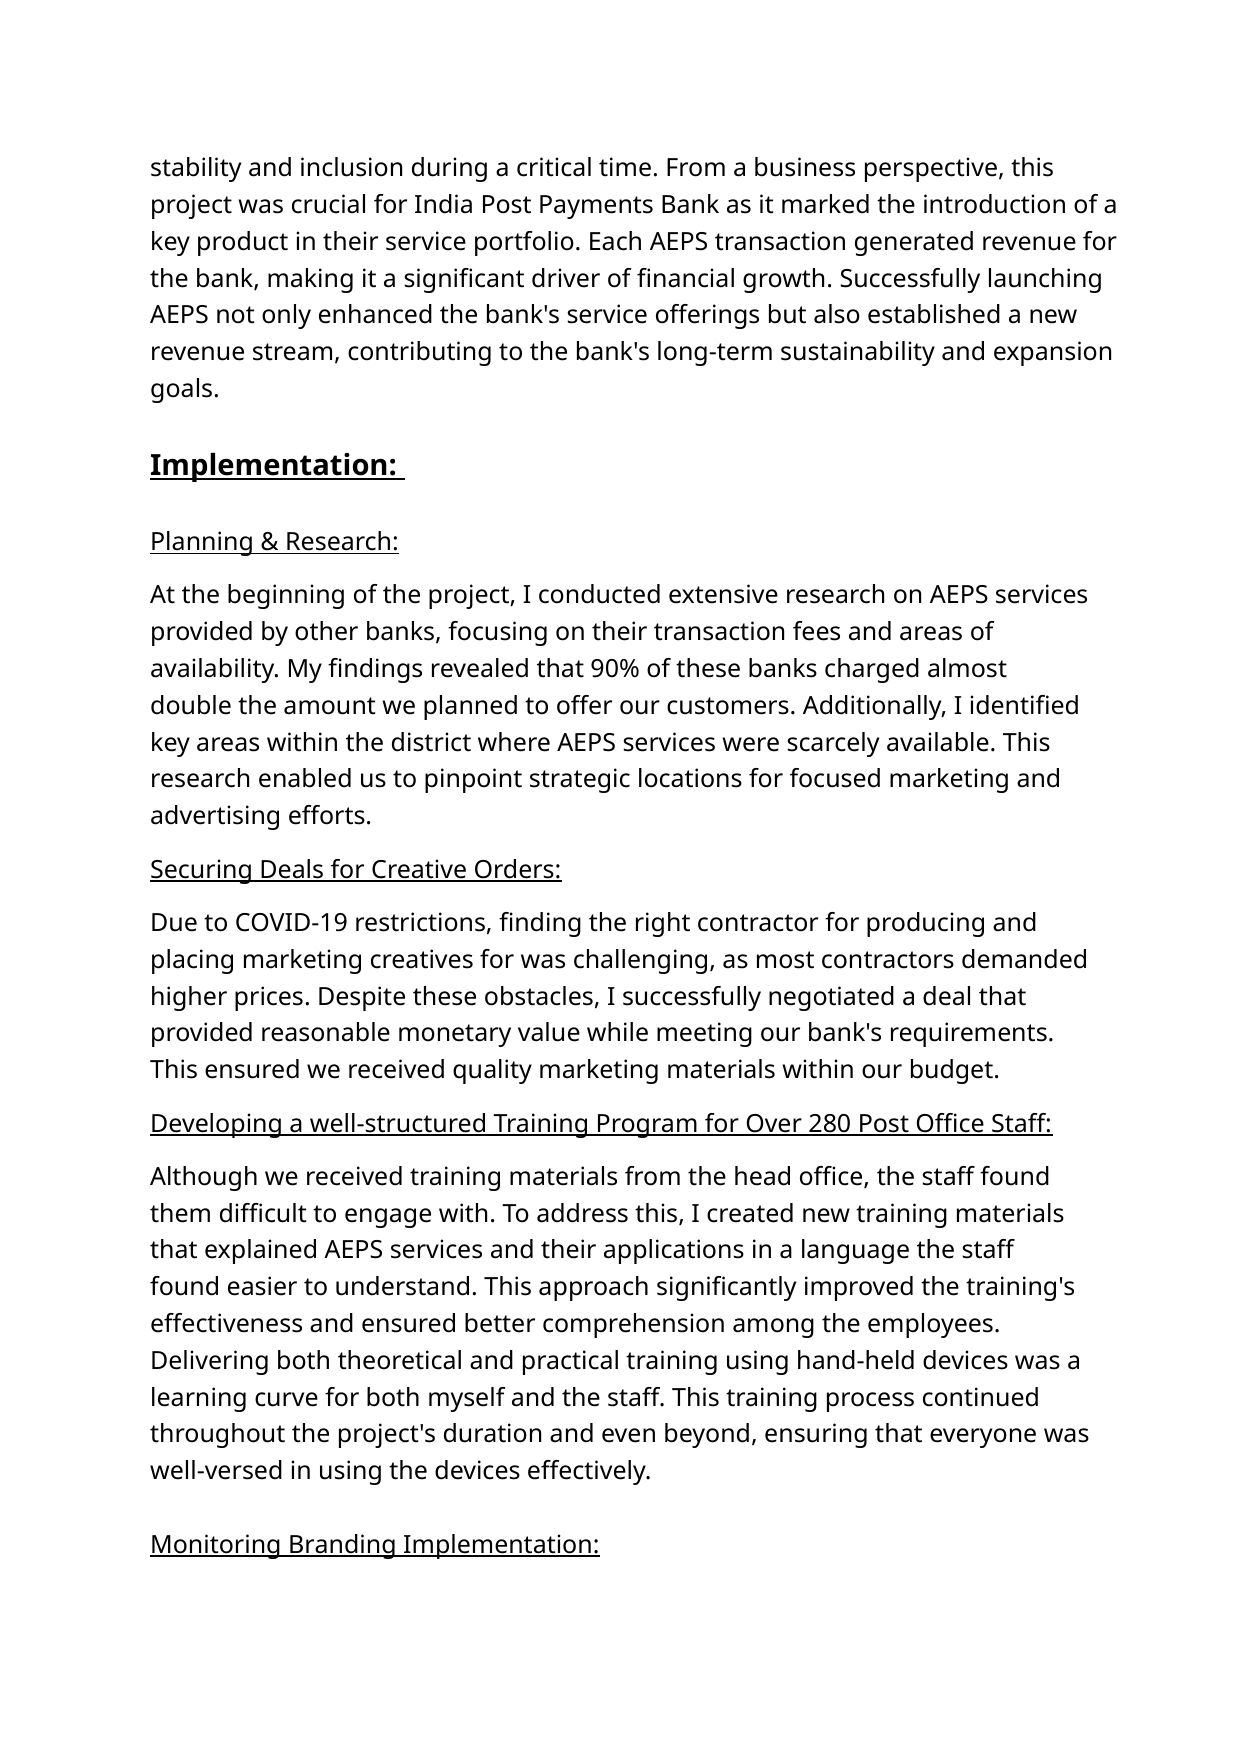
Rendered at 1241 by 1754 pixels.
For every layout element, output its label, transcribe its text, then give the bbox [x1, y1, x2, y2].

text Developing a well-structured Training Program for Over 280 Post Office Staff: [150, 1105, 1090, 1139]
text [150, 150, 1124, 558]
text Although we received training materials from the head office, the staff found them difficult to engage with. To address this, I created new training materials that explained AEPS services and their applications in a language the staff found easier to understand. This approach significantly improved the training's effectiveness and ensured better comprehension among the employees. Delivering both theoretical and practical training using hand-held devices was a learning curve for both myself and the staff. This training process continued throughout the project's duration and even beyond, ensuring that everyone was well-versed in using the devices effectively. Monitoring Branding Implementation: [150, 1159, 1090, 1560]
text Due to COVID-19 restrictions, finding the right contractor for producing and placing marketing creatives for was challenging, as most contractors demanded higher prices. Despite these obstacles, I successfully negotiated a deal that provided reasonable monetary value while meeting our bank's requirements. This ensured we received quality marketing materials within our budget. [150, 905, 1090, 1086]
text Securing Deals for Creative Orders: [150, 851, 1090, 885]
text At the beginning of the project, I conducted extensive research on AEPS services provided by other banks, focusing on their transaction fees and areas of availability. My findings revealed that 90% of these banks charged almost double the amount we planned to offer our customers. Additionally, I identified key areas within the district where AEPS services were scarcely available. This research enabled us to pinpoint strategic locations for focused marketing and advertising efforts. [150, 577, 1090, 832]
